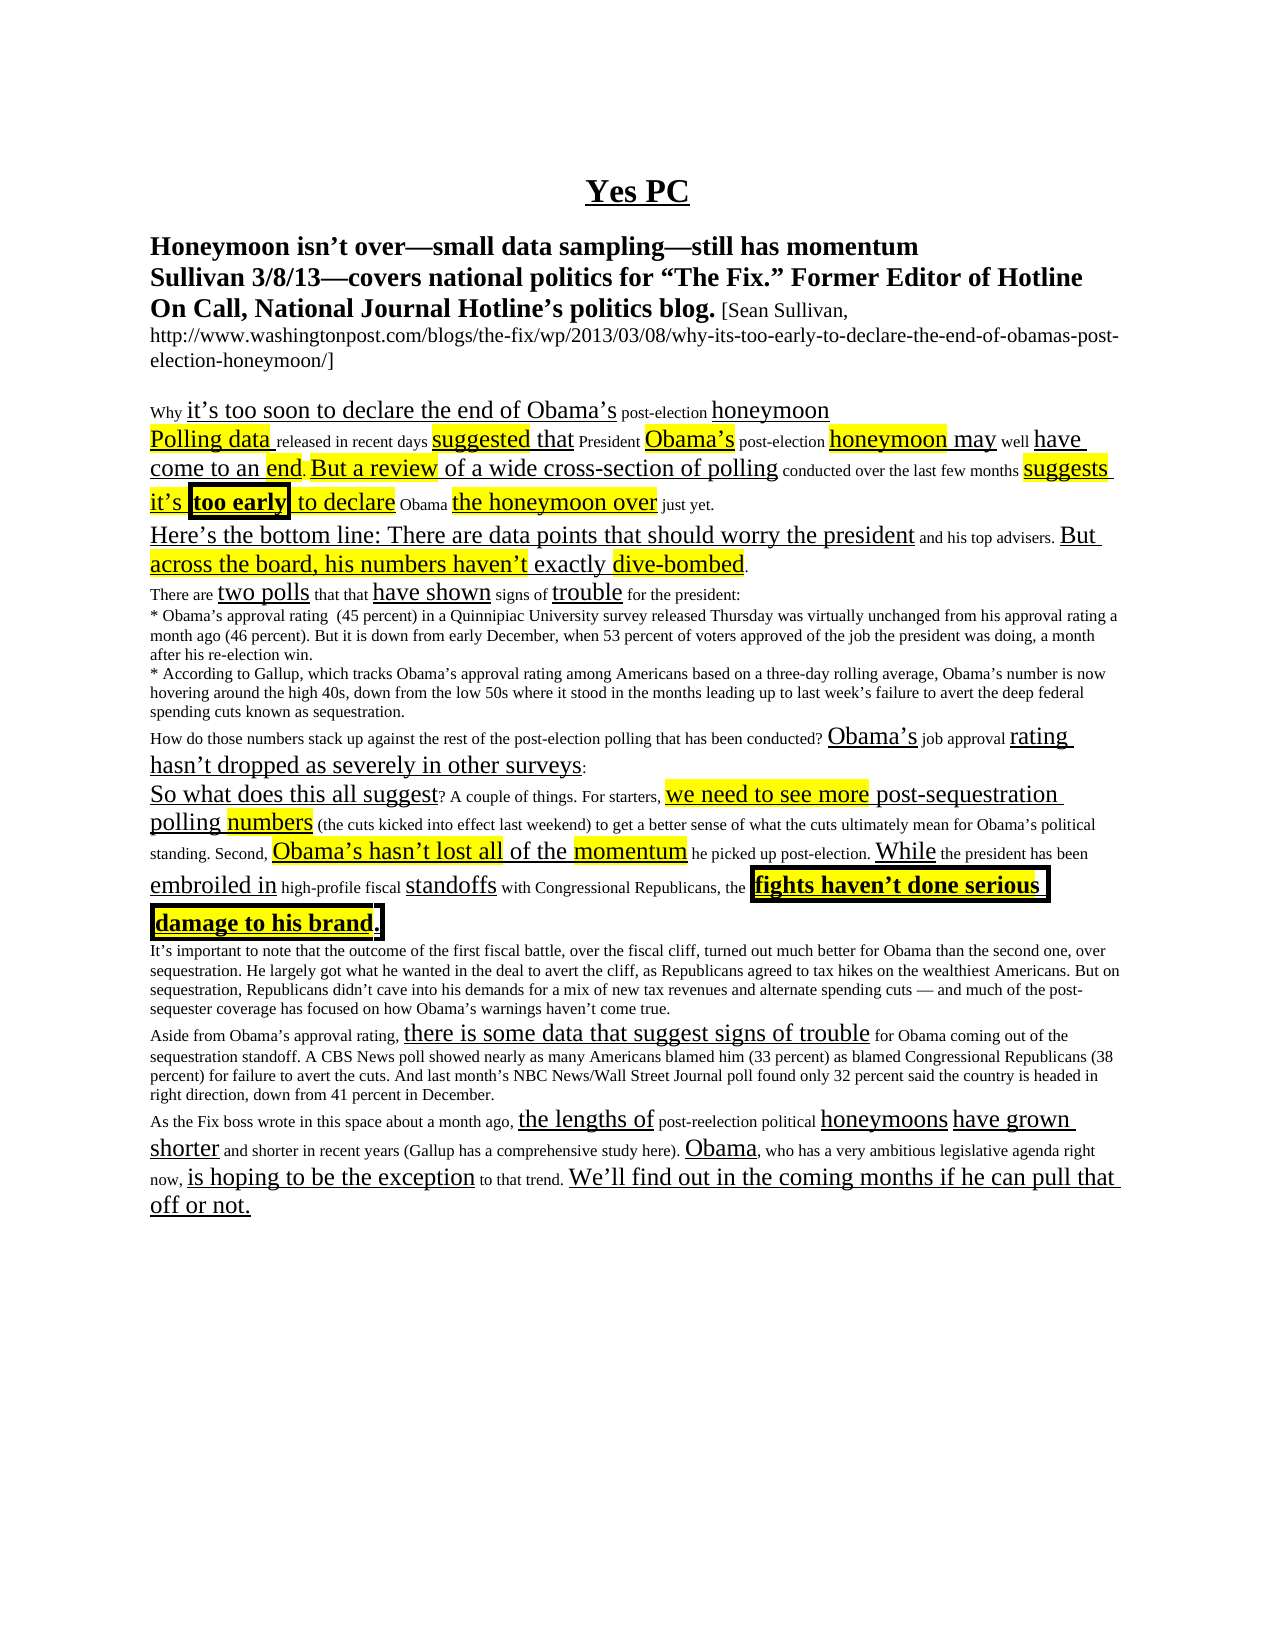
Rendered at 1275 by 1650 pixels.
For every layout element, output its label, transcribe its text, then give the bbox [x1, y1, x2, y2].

text Aside from Obama’s approval rating, there is some data that suggest signs of trouble for Obama coming out of the sequestration standoff. A CBS News poll showed nearly as many Americans blamed him (33 percent) as blamed Congressional Republicans (38 percent) for failure to avert the cuts. And last month’s NBC News/Wall Street Journal poll found only 32 percent said the country is headed in right direction, down from 41 percent in December. [150, 1018, 1125, 1104]
text So what does this all suggest? A couple of things. For starters, we need to see more post-sequestration polling numbers (the cuts kicked into effect last weekend) to get a better sense of what the cuts ultimately mean for Obama’s political standing. Second, Obama’s hasn’t lost all of the momentum he picked up post-election. While the president has been embroiled in high-profile fiscal standoffs with Congressional Republicans, the fights haven’t done serious damage to his brand. [150, 779, 1125, 941]
text Polling data released in recent days suggested that President Obama’s post-election honeymoon may well have come to an end. But a review of a wide cross-section of polling conducted over the last few months suggests it’s too early to declare Obama the honeymoon over just yet. [291, 424, 1125, 520]
text * According to Gallup, which tracks Obama’s approval rating among Americans based on a three-day rolling average, Obama’s number is now hovering around the high 40s, down from the low 50s where it stood in the months leading up to last week’s failure to avert the deep federal spending cuts known as sequestration. [150, 664, 1125, 721]
text Why it’s too soon to declare the end of Obama’s post-election honeymoon [150, 396, 1125, 424]
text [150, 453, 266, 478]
text There are two polls that that have shown signs of trouble for the president: [150, 577, 1125, 606]
text As the Fix boss wrote in this space about a month ago, the lengths of post-reelection political honeymoons have grown shorter and shorter in recent years (Gallup has a comprehensive study here). Obama, who has a very ambitious legislative agenda right now, is hoping to be the exception to that trend. We’ll find out in the coming months if he can pull that off or not. [150, 1104, 1125, 1219]
text * Obama’s approval rating (45 percent) in a Quinnipiac University survey released Thursday was virtually unchanged from his approval rating a month ago (46 percent). But it is down from early December, when 53 percent of voters approved of the job the president was doing, a month after his re-election win. [150, 606, 1125, 664]
text How do those numbers stack up against the rest of the post-election polling that has been conducted? Obama’s job approval rating hasn’t dropped as severely in other surveys: [150, 721, 1125, 779]
text Honeymoon isn’t over—small data sampling—still has momentum [150, 230, 1125, 261]
text Yes PC [150, 171, 1125, 209]
text Sullivan 3/8/13—covers national politics for “The Fix.” Former Editor of Hotline On Call, National Journal Hotline’s politics blog. [Sean Sullivan, http://www.washingtonpost.com/blogs/the-fix/wp/2013/03/08/why-its-too-early-to-declare-the-end-of-obamas-post-election-honeymoon/] [150, 261, 1125, 372]
text It’s important to note that the outcome of the first fiscal battle, over the fiscal cliff, turned out much better for Obama than the second one, over sequestration. He largely got what he wanted in the deal to avert the cliff, as Republicans agreed to tax hikes on the wealthiest Americans. But on sequestration, Republicans didn’t cave into his demands for a mix of new tax revenues and alternate spending cuts — and much of the post-sequester coverage has focused on how Obama’s warnings haven’t come true. [150, 941, 1125, 1018]
text Here’s the bottom line: There are data points that should worry the president and his top advisers. But across the board, his numbers haven’t exactly dive-bombed. [150, 520, 1125, 577]
